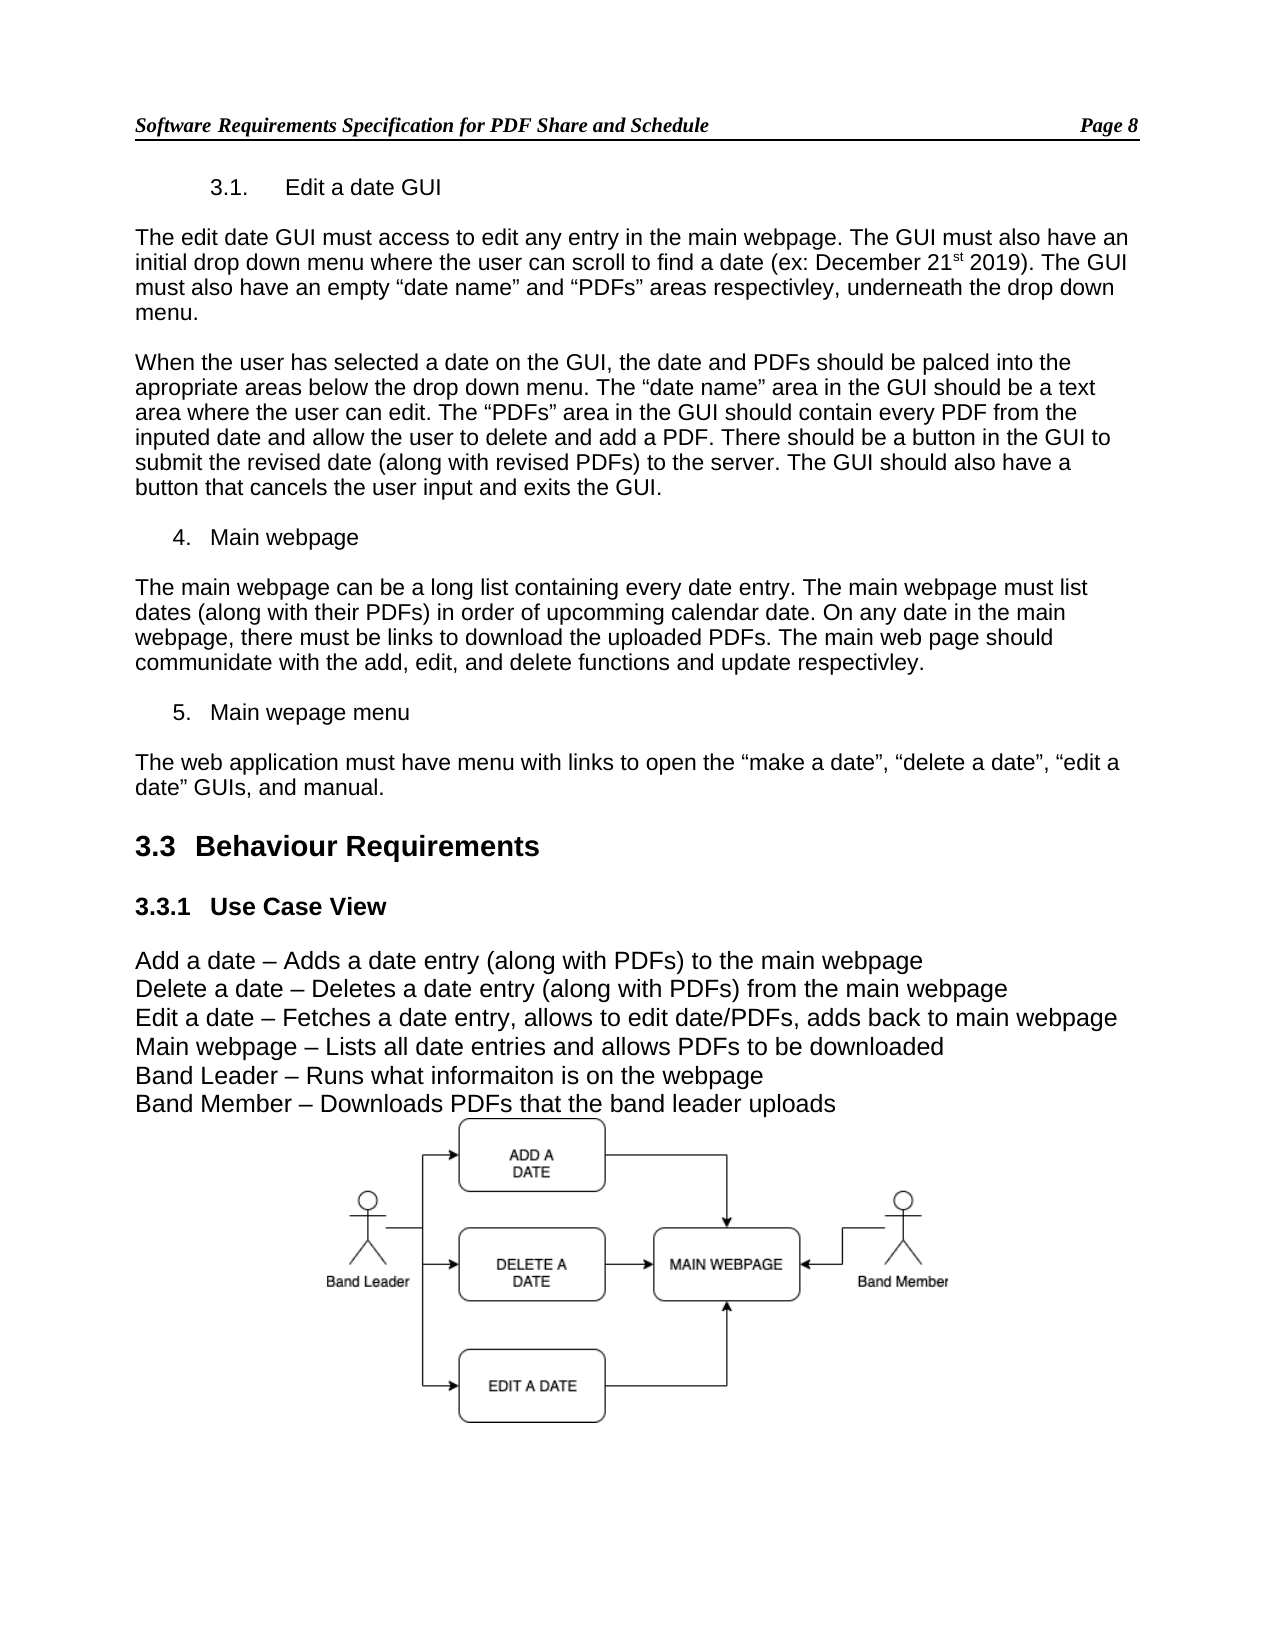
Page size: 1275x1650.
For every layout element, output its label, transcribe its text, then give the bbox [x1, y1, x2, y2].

text The web application must have menu with links to open the “make a date”, “delete a date”, “edit a date” GUIs, and manual. [135, 750, 1140, 800]
list Main wepage menu [172, 700, 1140, 725]
list Edit a date GUI [210, 175, 1140, 200]
list Main webpage [172, 525, 1140, 550]
text Band Member – Downloads PDFs that the band leader uploads [135, 1089, 1140, 1118]
picture [326, 1118, 949, 1423]
text The edit date GUI must access to edit any entry in the main webpage. The GUI must also have an initial drop down menu where the user can scroll to find a date (ex: December 21st 2019). The GUI must also have an empty “date name” and “PDFs” areas respectivley, underneath the drop down menu. [135, 225, 1140, 325]
text Main webpage – Lists all date entries and allows PDFs to be downloaded [135, 1032, 1140, 1061]
subtitle Behaviour Requirements [135, 829, 1140, 863]
subtitle Use Case View [135, 892, 1140, 921]
text The main webpage can be a long list containing every date entry. The main webpage must list dates (along with their PDFs) in order of upcomming calendar date. On any date in the main webpage, there must be links to download the uploaded PDFs. The main web page should communidate with the add, edit, and delete functions and update respectivley. [135, 575, 1140, 675]
text Edit a date – Fetches a date entry, allows to edit date/PDFs, adds back to main webpage [135, 1003, 1140, 1032]
text Band Leader – Runs what informaiton is on the webpage [135, 1061, 1140, 1089]
text Delete a date – Deletes a date entry (along with PDFs) from the main webpage [135, 974, 1140, 1003]
text Add a date – Adds a date entry (along with PDFs) to the main webpage [135, 946, 1140, 974]
text When the user has selected a date on the GUI, the date and PDFs should be palced into the apropriate areas below the drop down menu. The “date name” area in the GUI should be a text area where the user can edit. The “PDFs” area in the GUI should contain every PDF from the inputed date and allow the user to delete and add a PDF. There should be a button in the GUI to submit the revised date (along with revised PDFs) to the server. The GUI should also have a button that cancels the user input and exits the GUI. [135, 350, 1140, 500]
